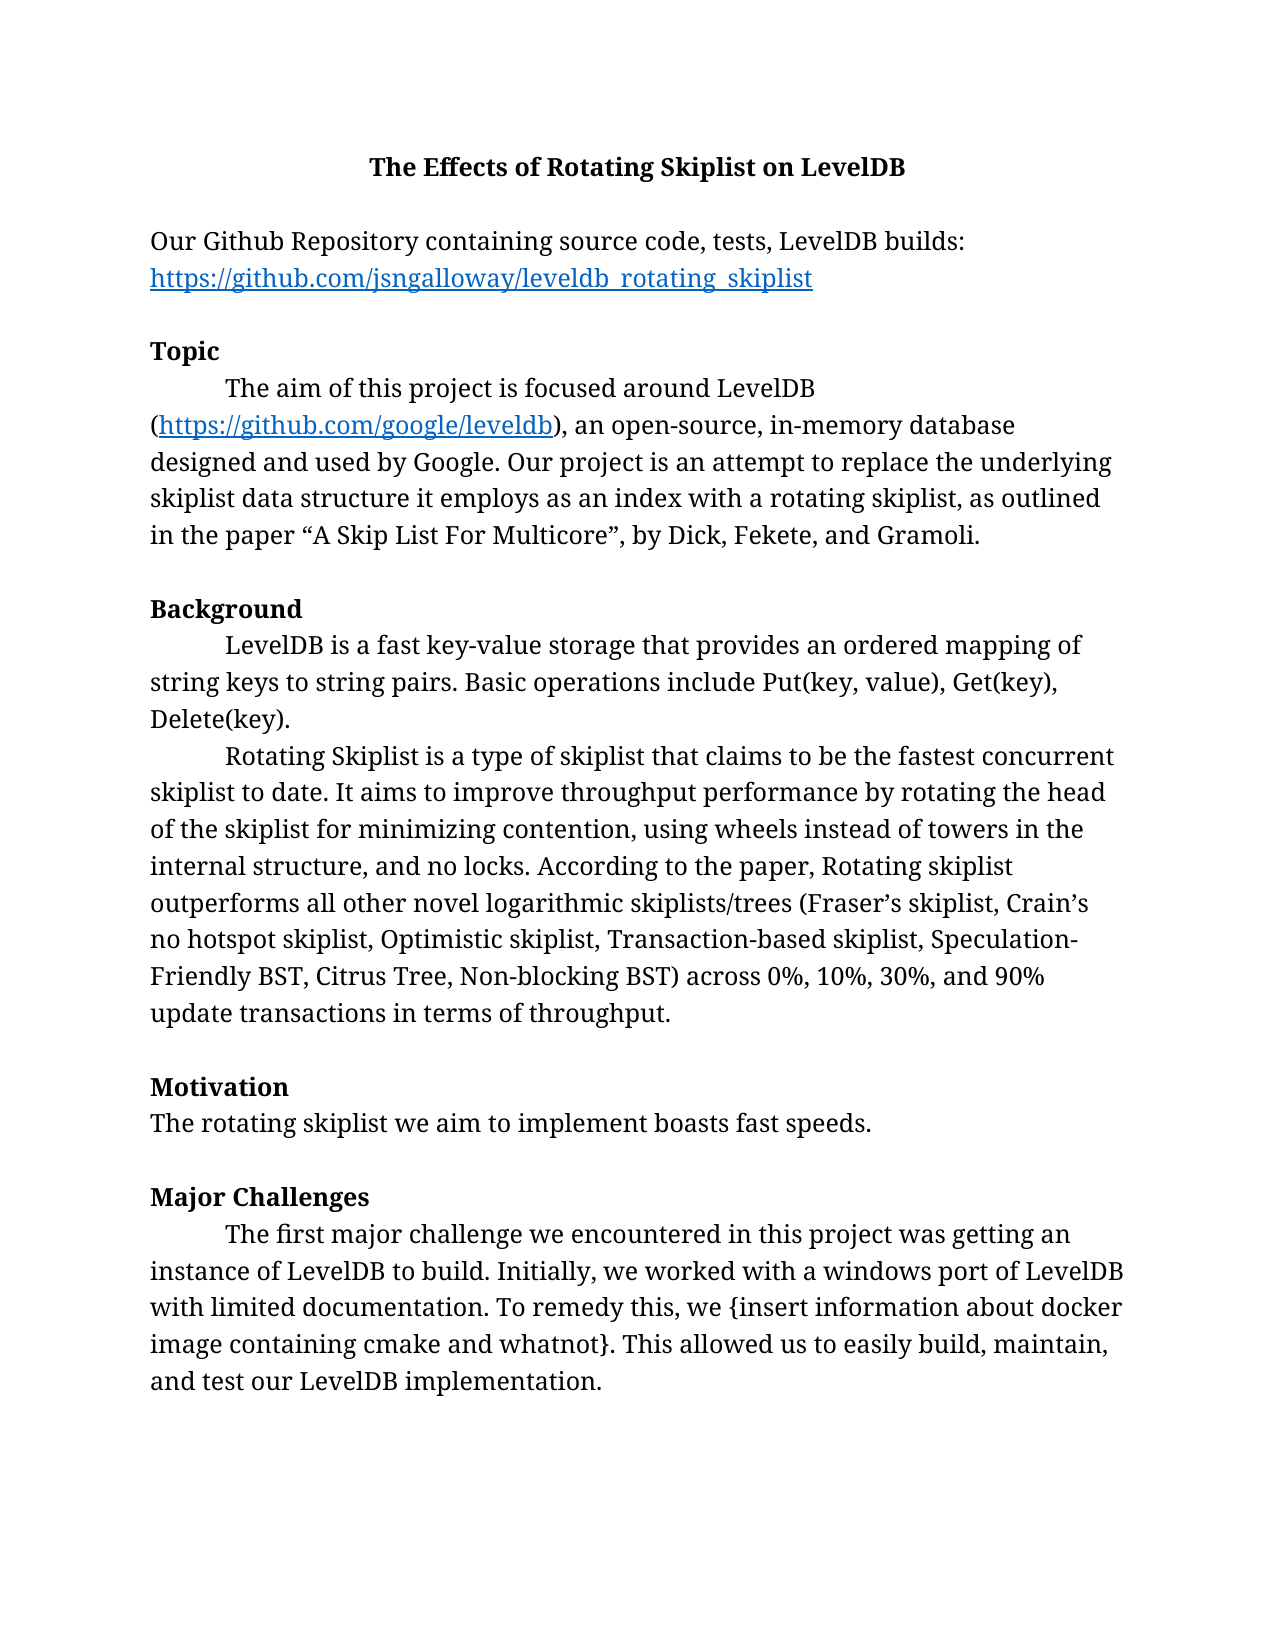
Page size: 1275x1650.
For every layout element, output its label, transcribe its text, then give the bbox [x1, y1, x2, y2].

list Background [150, 591, 1125, 625]
list LevelDB is a fast key-value storage that provides an ordered mapping of string keys to string pairs. Basic operations include Put(key, value), Get(key), Delete(key). [150, 628, 1125, 736]
list The rotating skiplist we aim to implement boasts fast speeds. [150, 1106, 1125, 1140]
list The aim of this project is focused around LevelDB (https://github.com/google/leveldb), an open-source, in-memory database designed and used by Google. Our project is an attempt to replace the underlying skiplist data structure it employs as an index with a rotating skiplist, as outlined in the paper “A Skip List For Multicore”, by Dick, Fekete, and Gramoli. [150, 371, 1125, 552]
list The Effects of Rotating Skiplist on LevelDB [150, 150, 1125, 184]
list Topic [150, 334, 1125, 368]
list The first major challenge we encountered in this project was getting an instance of LevelDB to build. Initially, we worked with a windows port of LevelDB with limited documentation. To remedy this, we {insert information about docker image containing cmake and whatnot}. This allowed us to easily build, maintain, and test our LevelDB implementation. [150, 1216, 1125, 1397]
list Motivation [150, 1069, 1125, 1103]
list Rotating Skiplist is a type of skiplist that claims to be the fastest concurrent skiplist to date. It aims to improve throughput performance by rotating the head of the skiplist for minimizing contention, using wheels instead of towers in the internal structure, and no locks. According to the paper, Rotating skiplist outperforms all other novel logarithmic skiplists/trees (Fraser’s skiplist, Crain’s no hotspot skiplist, Optimistic skiplist, Transaction-based skiplist, Speculation-Friendly BST, Citrus Tree, Non-blocking BST) across 0%, 10%, 30%, and 90% update transactions in terms of throughput. [150, 738, 1125, 1030]
list Major Challenges [150, 1179, 1125, 1214]
list Our Github Repository containing source code, tests, LevelDB builds: https://github.com/jsngalloway/leveldb_rotating_skiplist [150, 223, 1125, 294]
